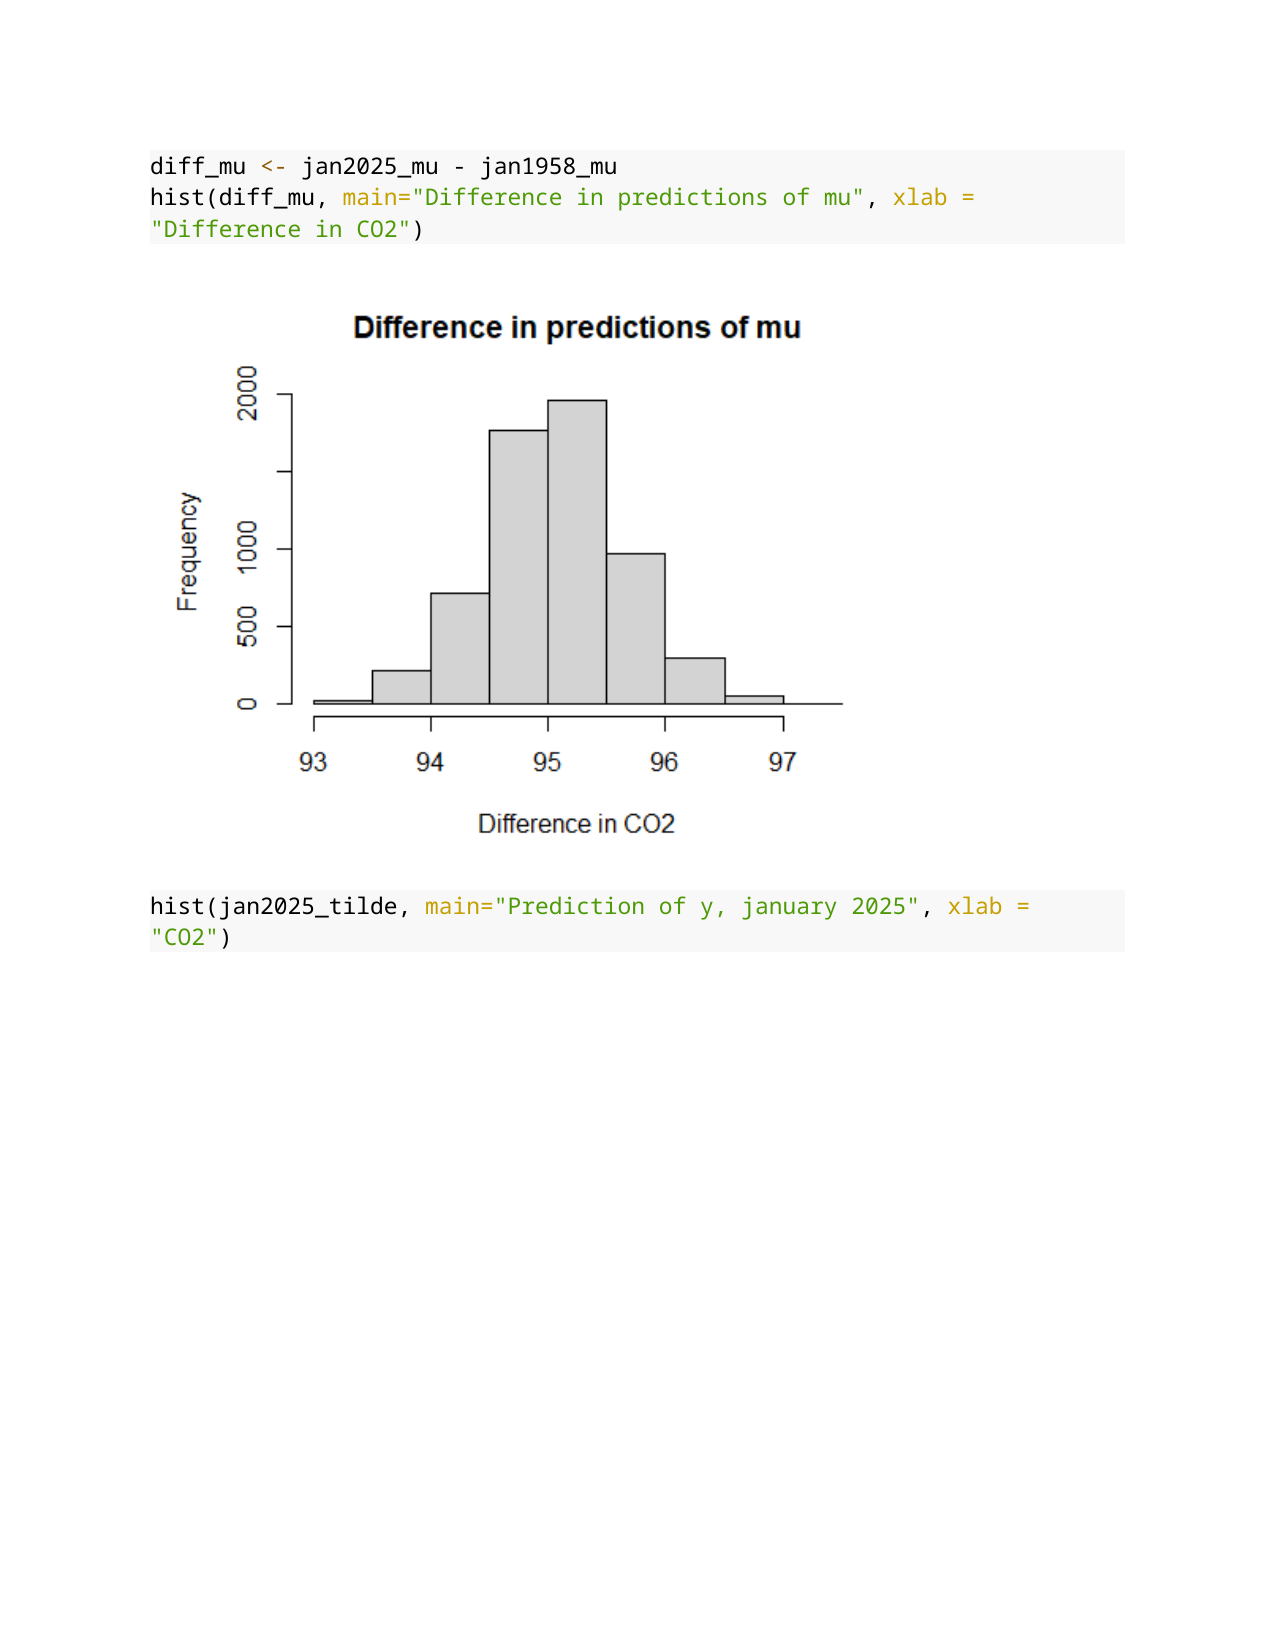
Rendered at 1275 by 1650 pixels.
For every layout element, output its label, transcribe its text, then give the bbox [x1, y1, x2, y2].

text hist(jan2025_tilde, main="Prediction of y, january 2025", xlab = "CO2") [232, 890, 1125, 952]
picture [168, 264, 927, 871]
text diff_mu <- jan2025_mu - jan1958_mu hist(diff_mu, main="Difference in predictions of mu", xlab = "Difference in CO2") [150, 150, 1125, 244]
